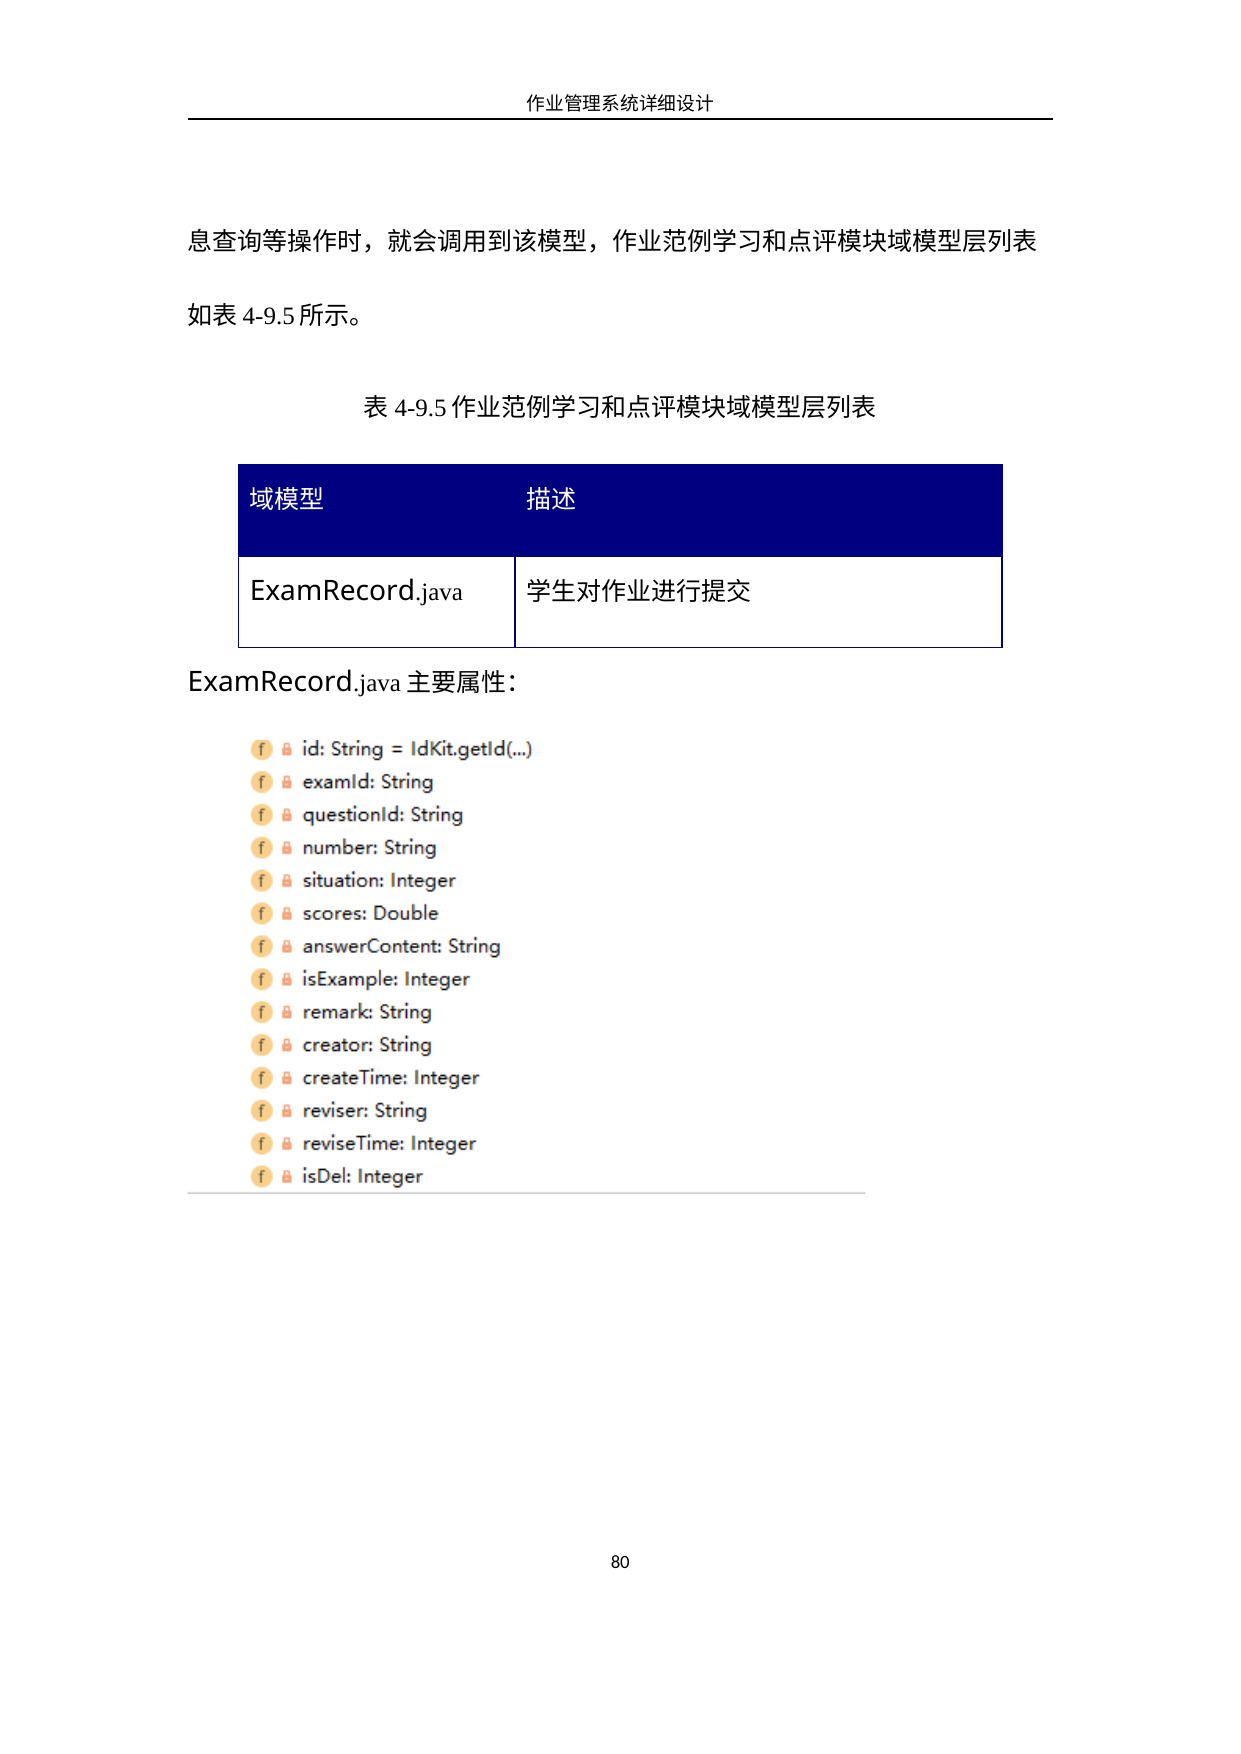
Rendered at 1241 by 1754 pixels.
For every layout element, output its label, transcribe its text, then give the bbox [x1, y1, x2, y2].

text ExamRecord.java主要属性： [187, 648, 1053, 713]
table_header 域模型 [239, 466, 514, 555]
table_cell ExamRecord.java [239, 557, 514, 646]
text 表 4-9.5作业范例学习和点评模块域模型层列表 [187, 373, 1053, 438]
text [187, 207, 1053, 346]
table_cell 学生对作业进行提交 [516, 557, 1001, 646]
table_header 描述 [516, 466, 1001, 555]
picture [187, 740, 866, 1194]
